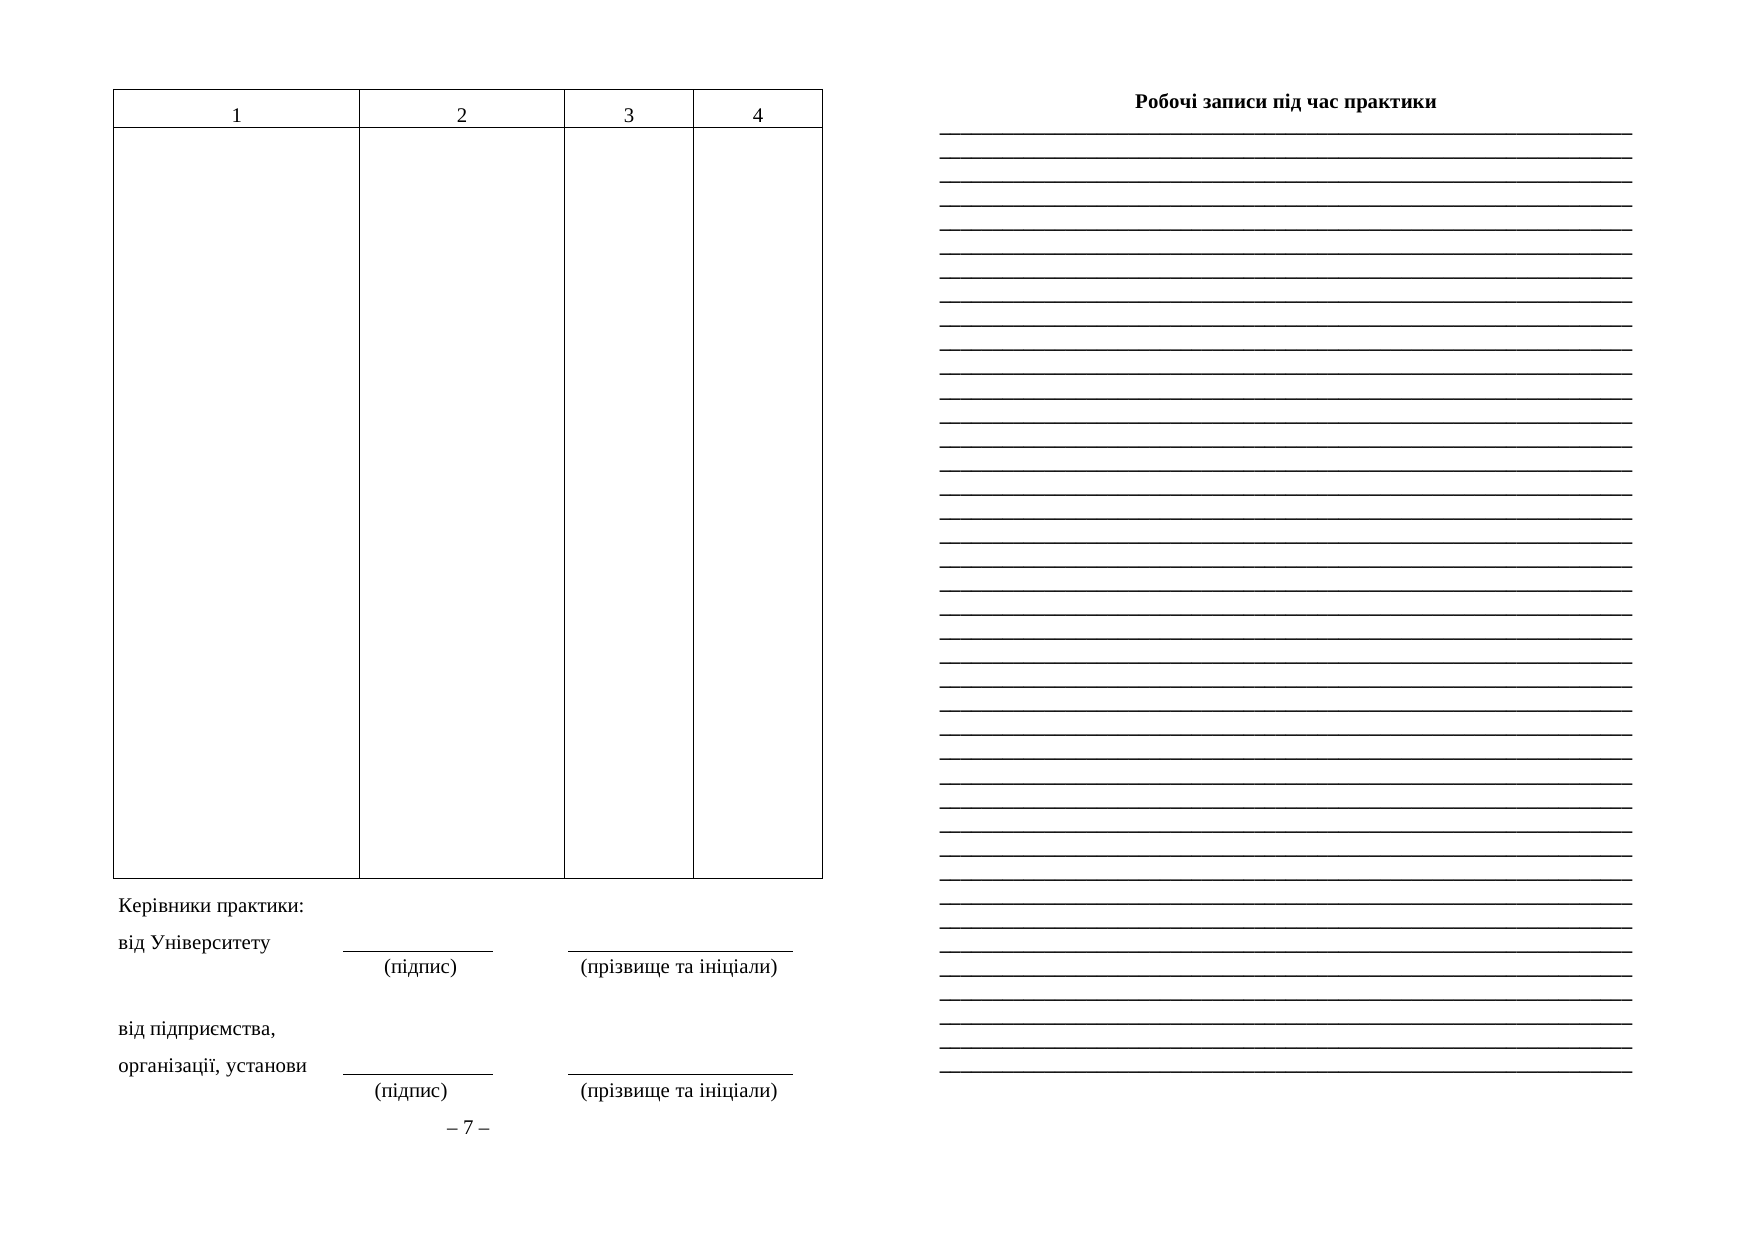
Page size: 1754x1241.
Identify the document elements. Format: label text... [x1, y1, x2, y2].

table_cell [565, 128, 693, 878]
text Керівники практики: [118, 879, 818, 917]
table_cell [360, 128, 564, 878]
text (підпис) (прізвище та ініціали) [118, 954, 818, 978]
table_cell [694, 128, 822, 878]
text – 7 – [118, 1101, 818, 1139]
text від Університету [118, 917, 818, 954]
table_cell [114, 128, 359, 878]
text від підприємства, [118, 1002, 818, 1040]
text організації, установи [118, 1040, 818, 1077]
table_header 3 [565, 90, 693, 127]
text (підпис) (прізвище та ініціали) [118, 1077, 818, 1101]
text Робочі записи під час практики [936, 89, 1636, 113]
table_header 2 [360, 90, 564, 127]
text ________________________________________________________________________________________________________________________________________________________________________________________________________________________________________________________________________________________________________________________________________________________________________________________________________________________________________________________________________________________________________________________________________________________________________________________________________________________________________________________________________________________________________________________________________________________________________________________________________________________________________________________________________________________________________________________________________________________________________________________________________________________________________________________________________________________________________________________________________________________________________________________________________________________________________________________________________________________________________________________________________________________________________________________________________________________________________________________________________________________________________________________________________________________________________________________________________________________________________________________________________________________________________________________________________________________________________________________________________________________________________________________________________________________________________________________________________________________________________________________________________________________________________________________________________________________________________________________________________________________________________________________________________________________________________________________________________________________________________________________________________________________________________________________________________________________________________________________________________________________________________________________________________________________________________________________________________________________________________________________________________________________________________________________________________________ [936, 113, 1636, 1075]
table_header 1 [114, 90, 359, 127]
table_header 4 [694, 90, 822, 127]
